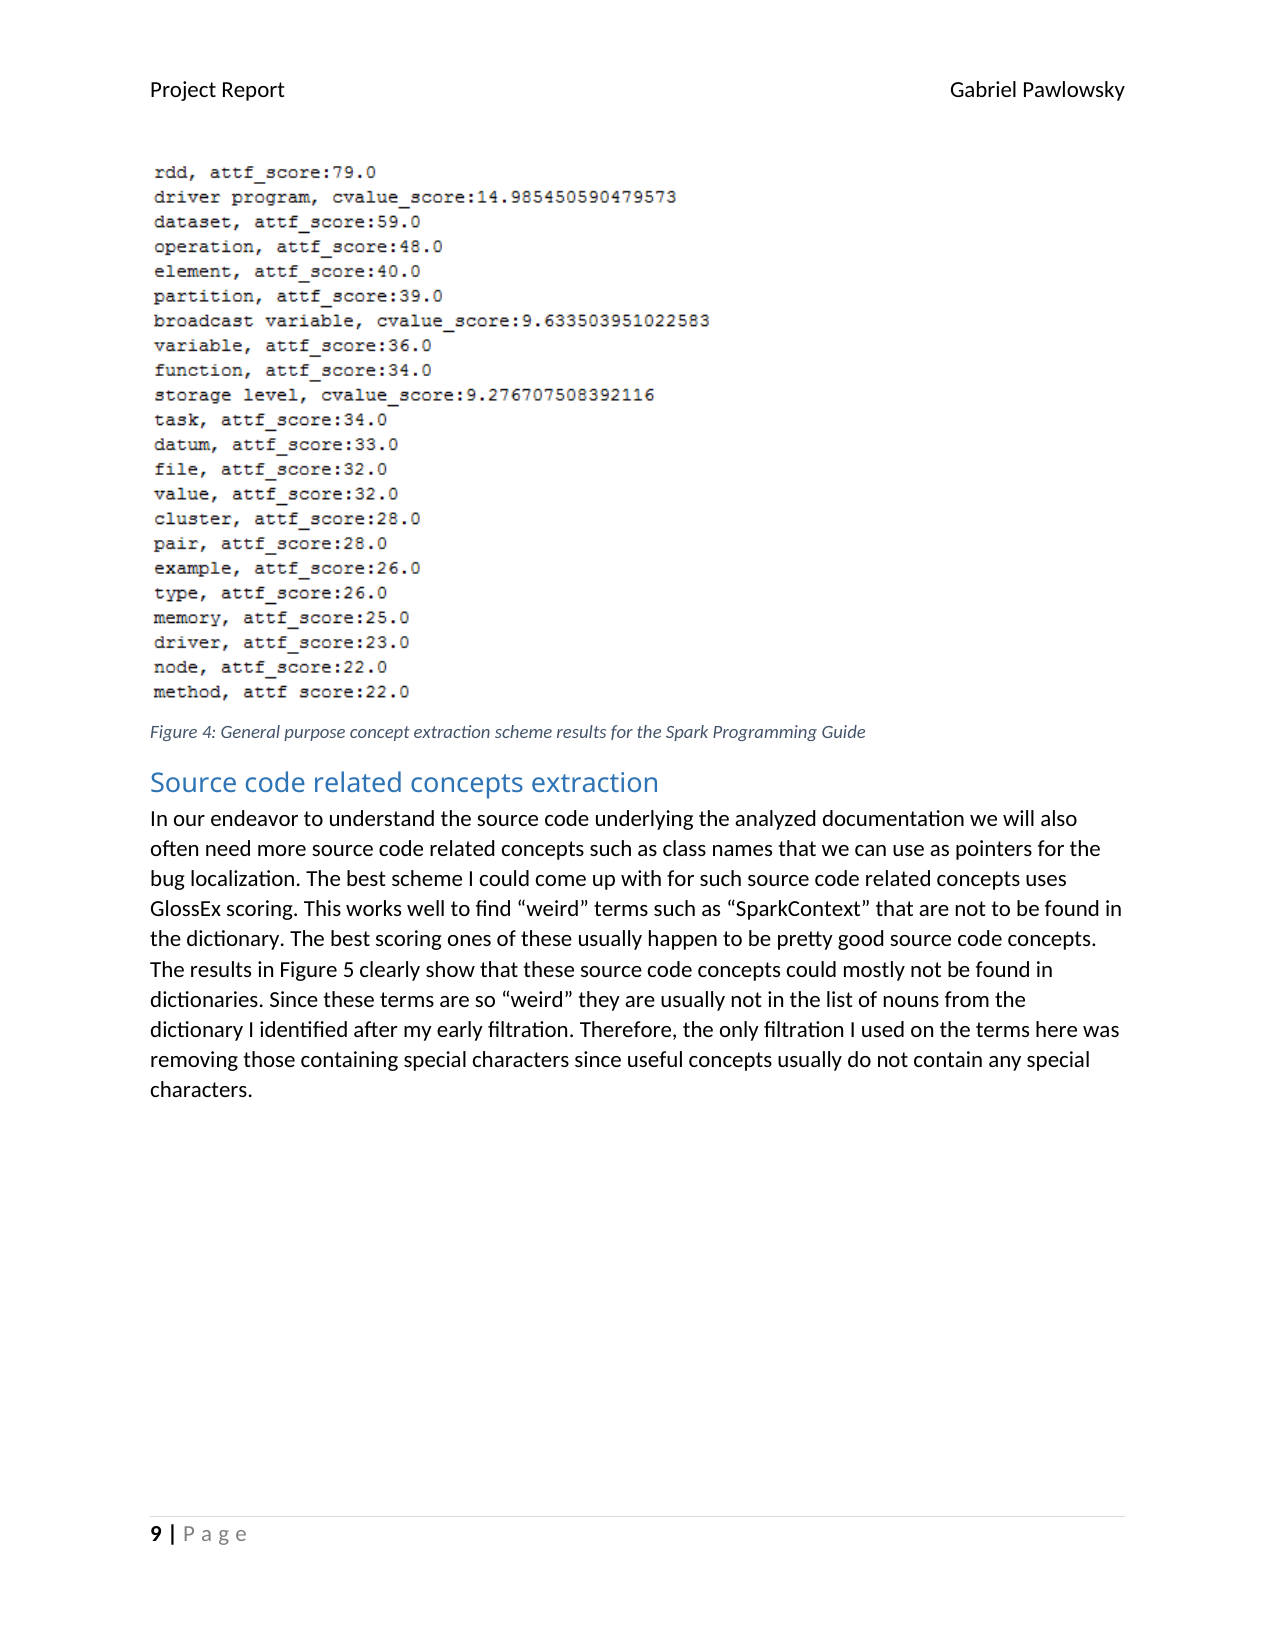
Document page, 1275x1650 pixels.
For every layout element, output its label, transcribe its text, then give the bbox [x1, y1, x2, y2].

picture [150, 150, 716, 702]
text Figure 4: General purpose concept extraction scheme results for the Spark Programming Guide [150, 720, 1125, 743]
text In our endeavor to understand the source code underlying the analyzed documentation we will also often need more source code related concepts such as class names that we can use as pointers for the bug localization. The best scheme I could come up with for such source code related concepts uses GlossEx scoring. This works well to find “weird” terms such as “SparkContext” that are not to be found in the dictionary. The best scoring ones of these usually happen to be pretty good source code concepts. The results in Figure 5 clearly show that these source code concepts could mostly not be found in dictionaries. Since these terms are so “weird” they are usually not in the list of nouns from the dictionary I identified after my early filtration. Therefore, the only filtration I used on the terms here was removing those containing special characters since useful concepts usually do not contain any special characters. [150, 804, 1125, 1103]
subtitle Source code related concepts extraction [150, 764, 1125, 801]
